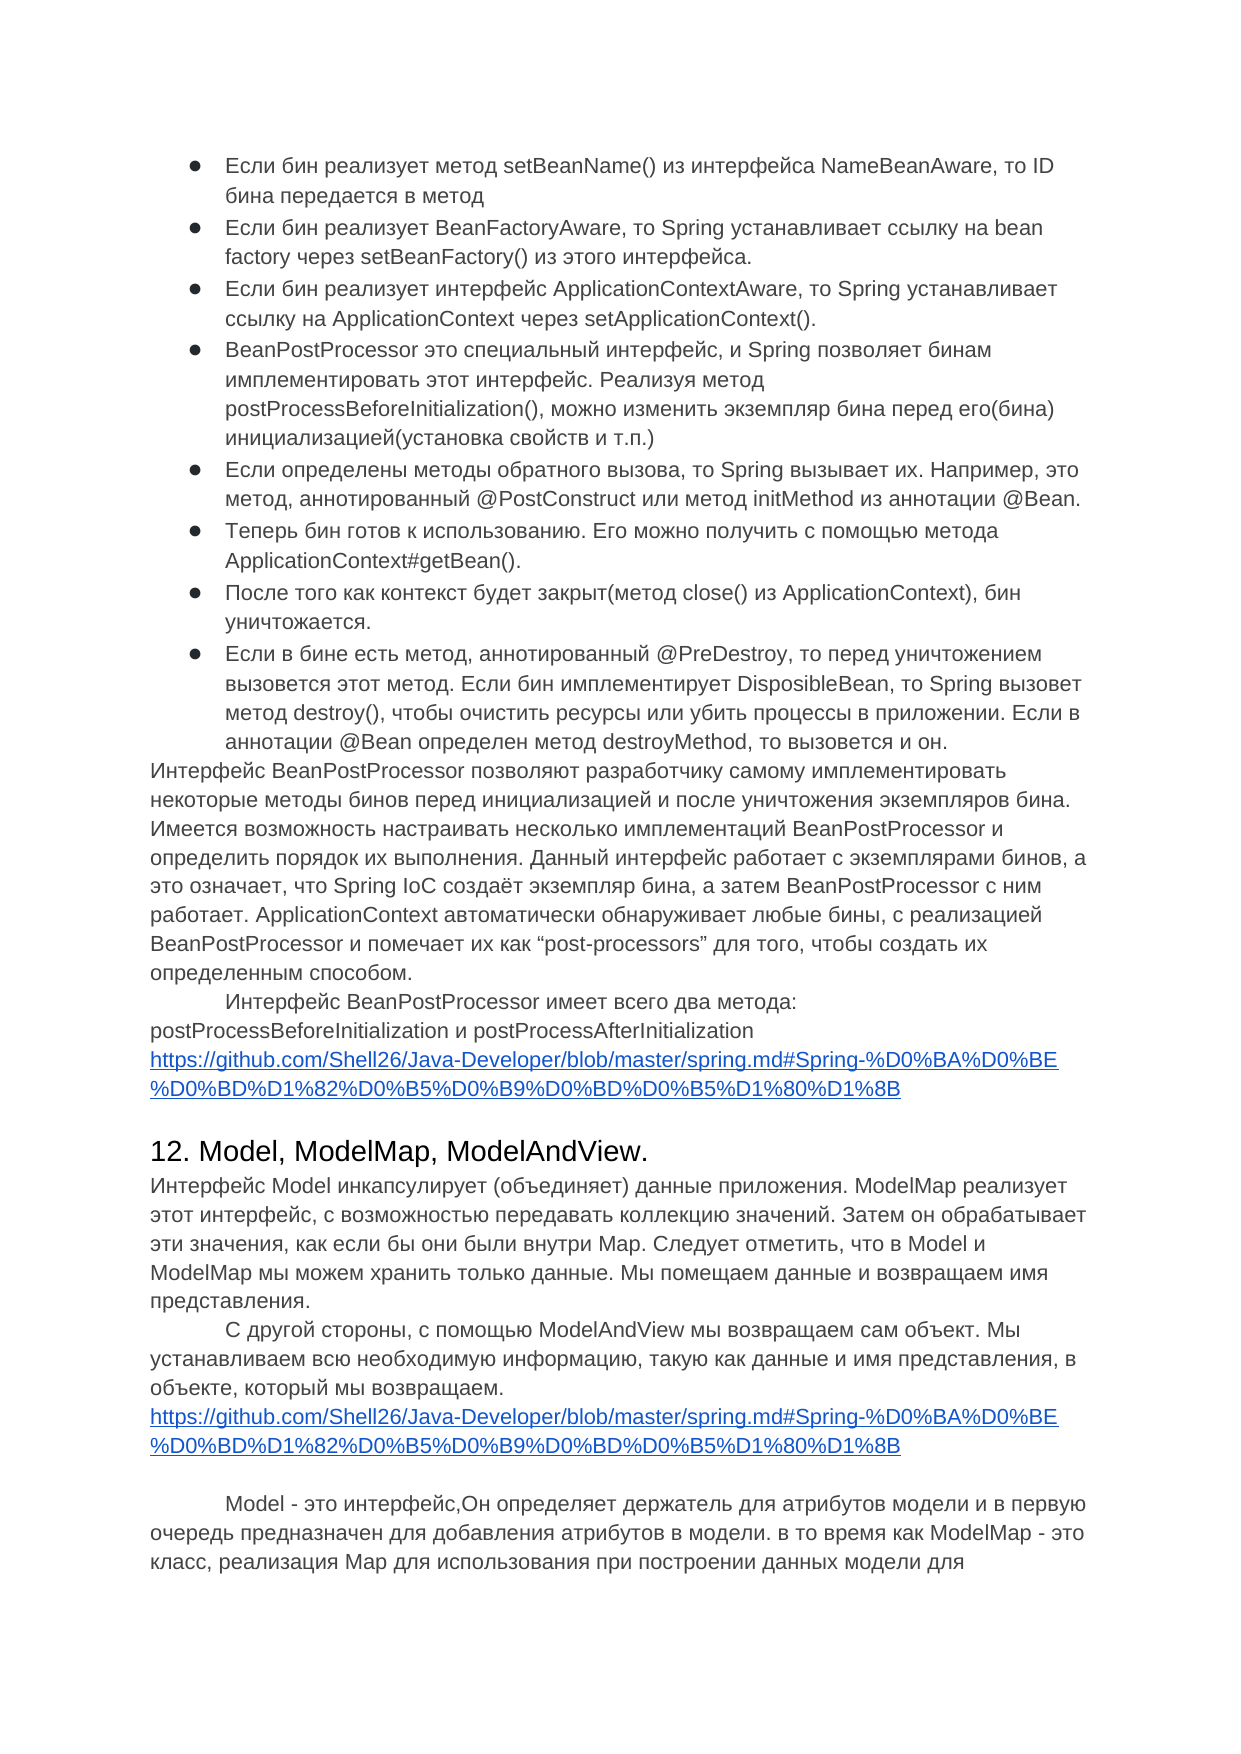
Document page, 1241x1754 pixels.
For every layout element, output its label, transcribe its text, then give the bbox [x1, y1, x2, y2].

list После того как контекст будет закрыт(метод close() из ApplicationContext), бин уничтожается. [187, 577, 1090, 634]
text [150, 1491, 1090, 1574]
list Если определены методы обратного вызова, то Spring вызывает их. Например, это метод, аннотированный @PostConstruct или метод initMethod из аннотации @Bean. [187, 454, 1090, 511]
list Если бин реализует метод setBeanName() из интерфейса NameBeanAware, то ID бина передается в метод [187, 150, 1090, 208]
list Теперь бин готов к использованию. Его можно получить с помощью метода ApplicationContext#getBean(). [187, 515, 1090, 573]
list BeanPostProcessor это специальный интерфейс, и Spring позволяет бинам имплементировать этот интерфейс. Реализуя метод postProcessBeforeInitialization(), можно изменить экземпляр бина перед его(бина) инициализацией(установка свойств и т.п.) [187, 334, 1090, 450]
text Интерфейс BeanPostProcessor позволяют разработчику самому имплементировать некоторые методы бинов перед инициализацией и после уничтожения экземпляров бина. Имеется возможность настраивать несколько имплементаций BeanPostProcessor и определить порядок их выполнения. Данный интерфейс работает с экземплярами бинов, а это означает, что Spring IoC создаёт экземпляр бина, а затем BeanPostProcessor с ним работает. ApplicationContext автоматически обнаруживает любые бины, с реализацией BeanPostProcessor и помечает их как “post-processors” для того, чтобы создать их определенным способом. [150, 757, 1090, 985]
text https://github.com/Shell26/Java-Developer/blob/master/spring.md#Spring-%D0%BA%D0%BE%D0%BD%D1%82%D0%B5%D0%B9%D0%BD%D0%B5%D1%80%D1%8B [150, 1404, 1090, 1458]
text Интерфейс BeanPostProcessor имеет всего два метода: postProcessBeforeInitialization и postProcessAfterInitialization [150, 989, 1090, 1043]
list Если бин реализует интерфейс ApplicationContextAware, то Spring устанавливает ссылку на ApplicationContext через setApplicationContext(). [187, 273, 1090, 331]
text С другой стороны, с помощью ModelAndView мы возвращаем сам объект. Мы устанавливаем всю необходимую информацию, такую как данные и имя представления, в объекте, который мы возвращаем. [150, 1317, 1090, 1400]
list Если в бине есть метод, аннотированный @PreDestroy, то перед уничтожением вызовется этот метод. Если бин имплементирует DisposibleBean, то Spring вызовет метод destroy(), чтобы очистить ресурсы или убить процессы в приложении. Если в аннотации @Bean определен метод destroyMethod, то вызовется и он. [187, 638, 1090, 754]
text 12. Model, ModelMap, ModelAndView. [150, 1134, 1090, 1167]
list Если бин реализует BeanFactoryAware, то Spring устанавливает ссылку на bean factory через setBeanFactory() из этого интерфейса. [187, 211, 1090, 269]
text https://github.com/Shell26/Java-Developer/blob/master/spring.md#Spring-%D0%BA%D0%BE%D0%BD%D1%82%D0%B5%D0%B9%D0%BD%D0%B5%D1%80%D1%8B [150, 1047, 1090, 1101]
text Интерфейс Model инкапсулирует (объединяет) данные приложения. ModelMap реализует этот интерфейс, с возможностью передавать коллекцию значений. Затем он обрабатывает эти значения, как если бы они были внутри Map. Следует отметить, что в Model и ModelMap мы можем хранить только данные. Мы помещаем данные и возвращаем имя представления. [150, 1172, 1090, 1313]
